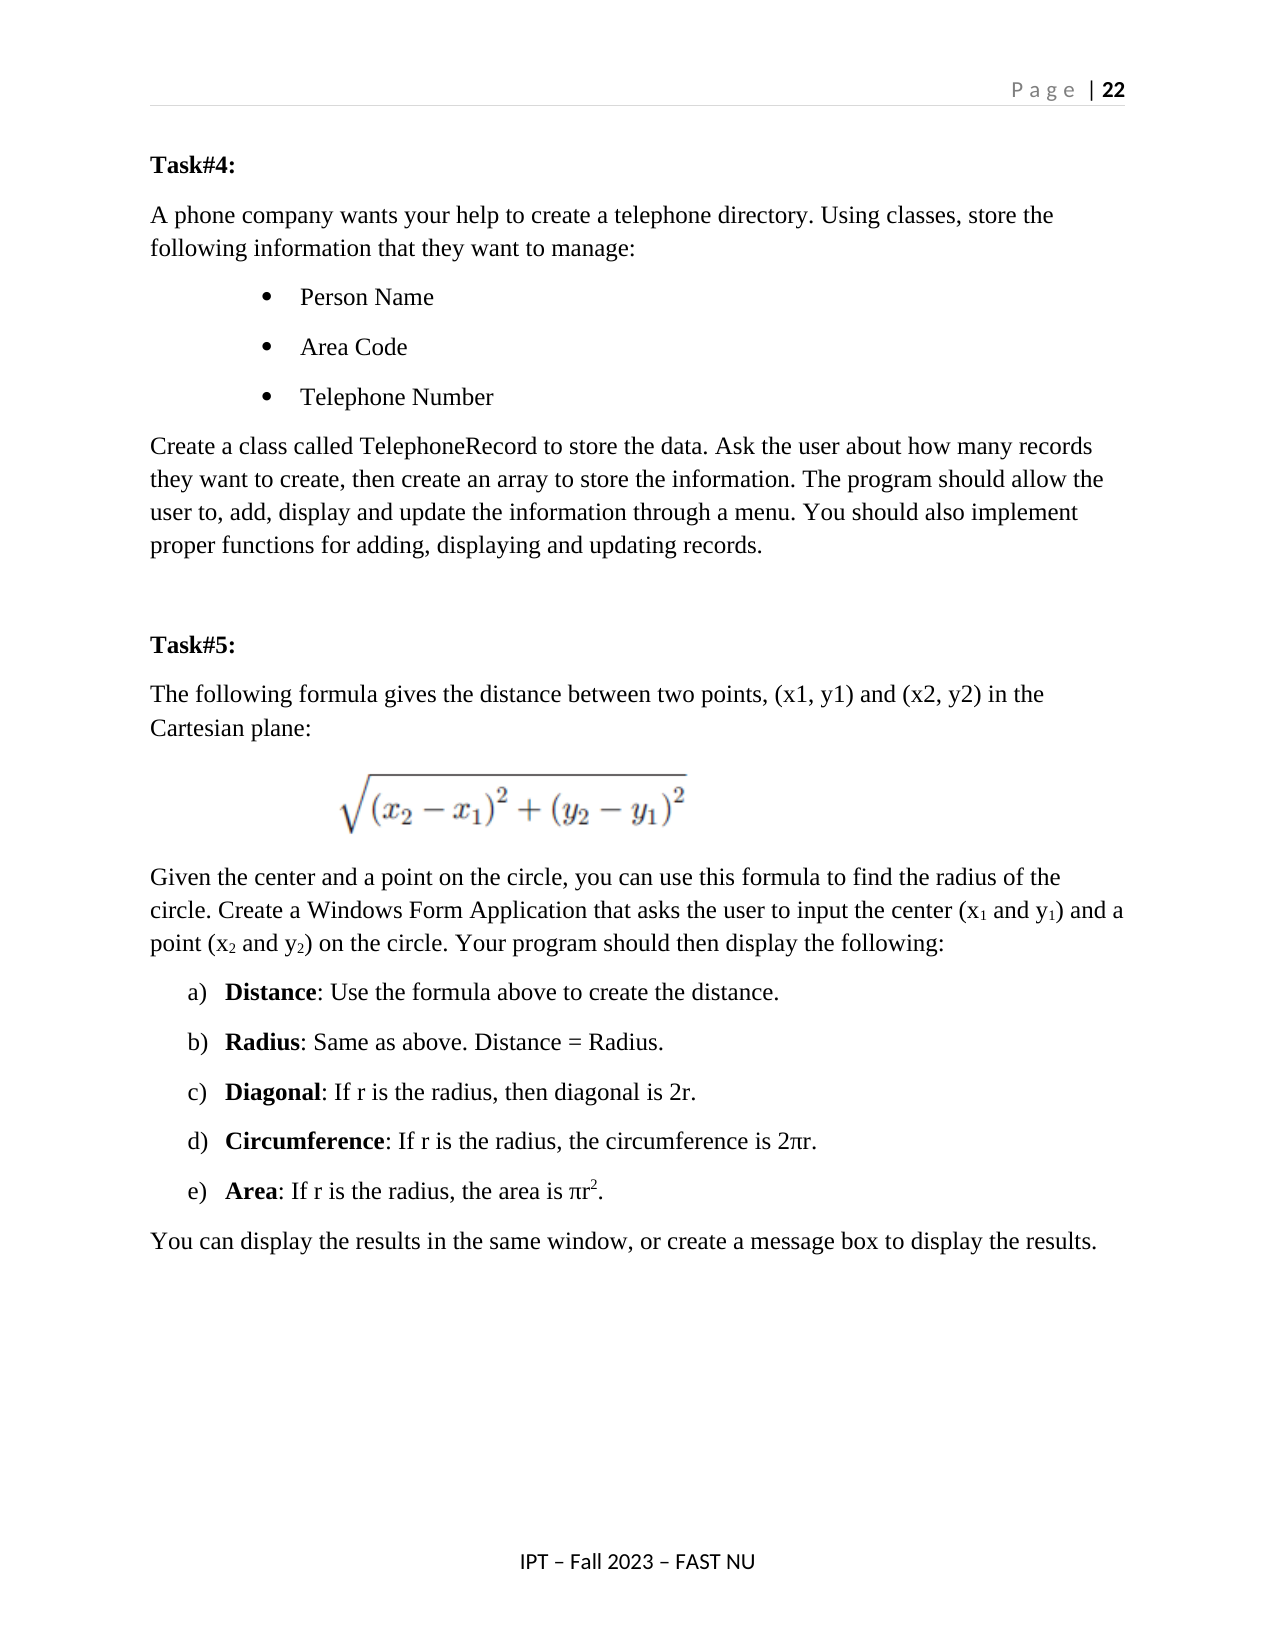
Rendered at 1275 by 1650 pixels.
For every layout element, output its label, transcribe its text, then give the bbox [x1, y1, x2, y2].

text The following formula gives the distance between two points, (x1, y1) and (x2, y2) in the Cartesian plane: [150, 679, 1125, 741]
list Telephone Number [262, 382, 1125, 411]
picture [335, 770, 702, 841]
text Given the center and a point on the circle, you can use this formula to find the radius of the circle. Create a Windows Form Application that asks the user to input the center (x1 and y1) and a point (x2 and y2) on the circle. Your program should then display the following: [150, 862, 1125, 956]
text Task#4: [150, 150, 1125, 179]
list Person Name [262, 282, 1125, 311]
text A phone company wants your help to create a telephone directory. Using classes, store the following information that they want to manage: [150, 200, 1125, 261]
list Distance: Use the formula above to create the distance. [187, 977, 1125, 1006]
text Create a class called TelephoneRecord to store the data. Ask the user about how many records they want to create, then create an array to store the information. The program should allow the user to, add, display and update the information through a menu. You should also implement proper functions for adding, displaying and updating records. [150, 431, 1125, 559]
list Area Code [262, 332, 1125, 361]
text Task#5: [150, 630, 1125, 659]
list Area: If r is the radius, the area is πr2. [187, 1176, 1125, 1205]
text You can display the results in the same window, or create a message box to display the results. [150, 1226, 1125, 1254]
list Diagonal: If r is the radius, then diagonal is 2r. [187, 1077, 1125, 1106]
list Circumference: If r is the radius, the circumference is 2πr. [187, 1126, 1125, 1155]
list Radius: Same as above. Distance = Radius. [187, 1027, 1125, 1056]
